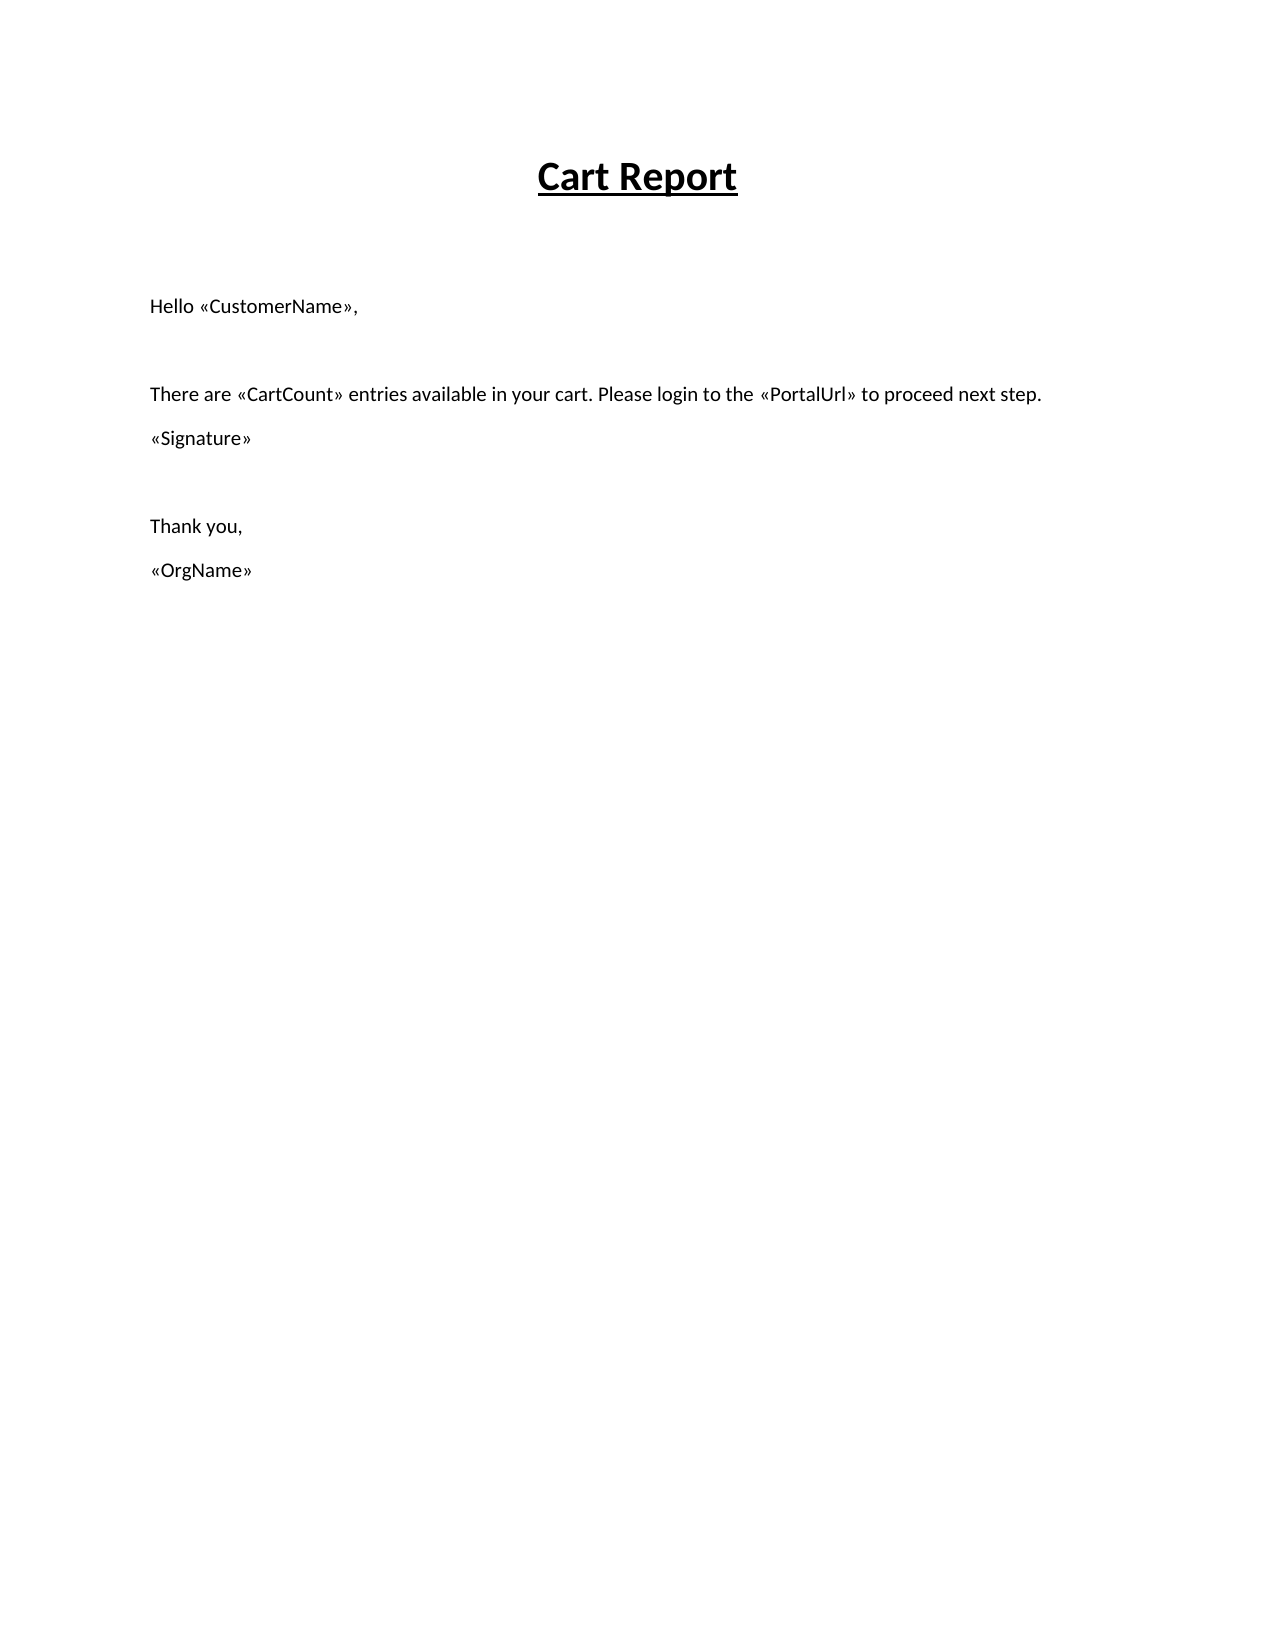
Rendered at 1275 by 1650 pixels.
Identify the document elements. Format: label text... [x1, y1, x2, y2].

text «Signature» [150, 425, 1125, 451]
text Cart Report [150, 150, 1125, 201]
text «OrgName» [150, 557, 1125, 583]
text Hello «CustomerName», [150, 293, 1125, 318]
text There are «CartCount» entries available in your cart. Please login to the «PortalUrl» to proceed next step. [150, 381, 1125, 407]
text Thank you, [150, 513, 1125, 539]
